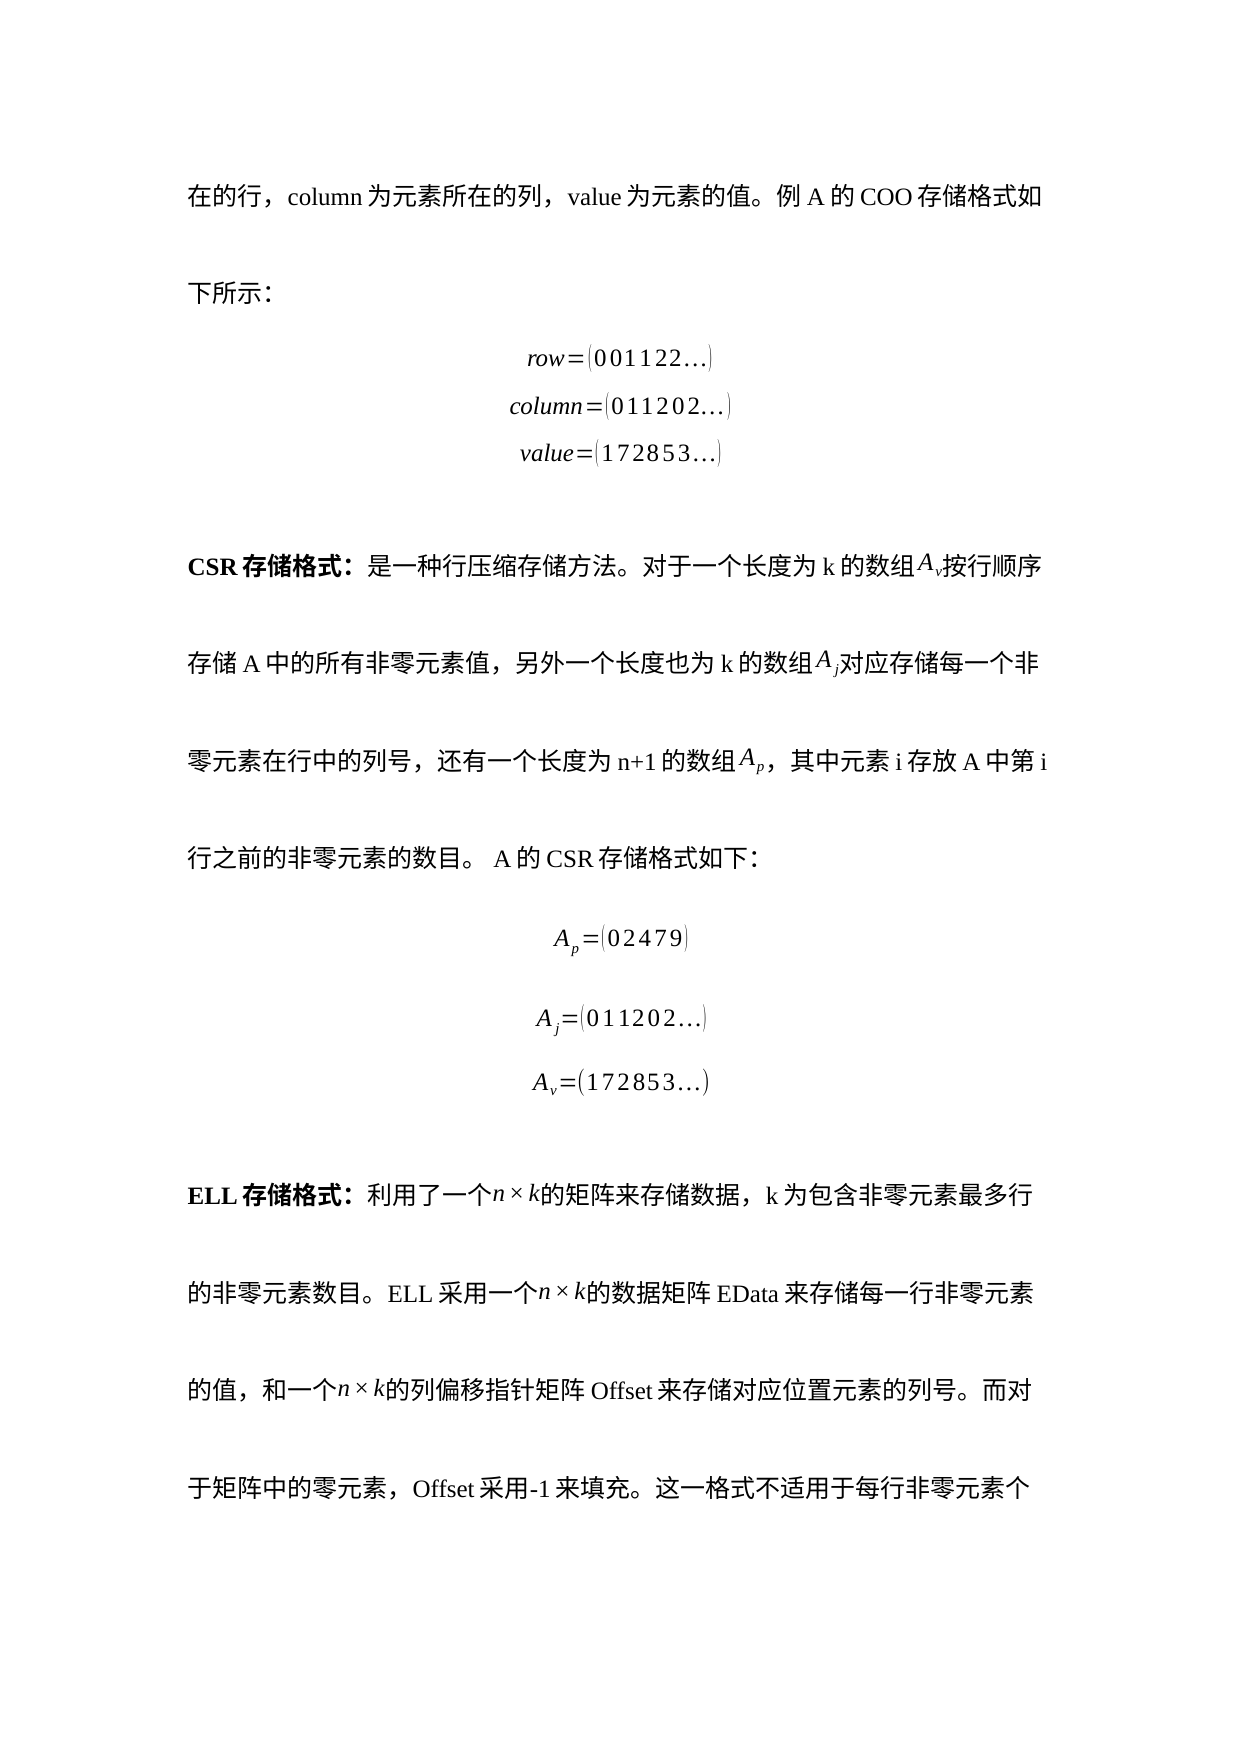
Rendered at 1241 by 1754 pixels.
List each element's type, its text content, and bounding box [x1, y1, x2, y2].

text CSR存储格式：是一种行压缩存储方法。对于一个长度为k的数组按行顺序存储A中的所有非零元素值，另外一个长度也为k的数组对应存储每一个非零元素在行中的列号，还有一个长度为n+1的数组，其中元素i存放A中第i行之前的非零元素的数目。 A的CSR存储格式如下： [187, 532, 1053, 889]
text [187, 1161, 1053, 1519]
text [187, 162, 1053, 324]
